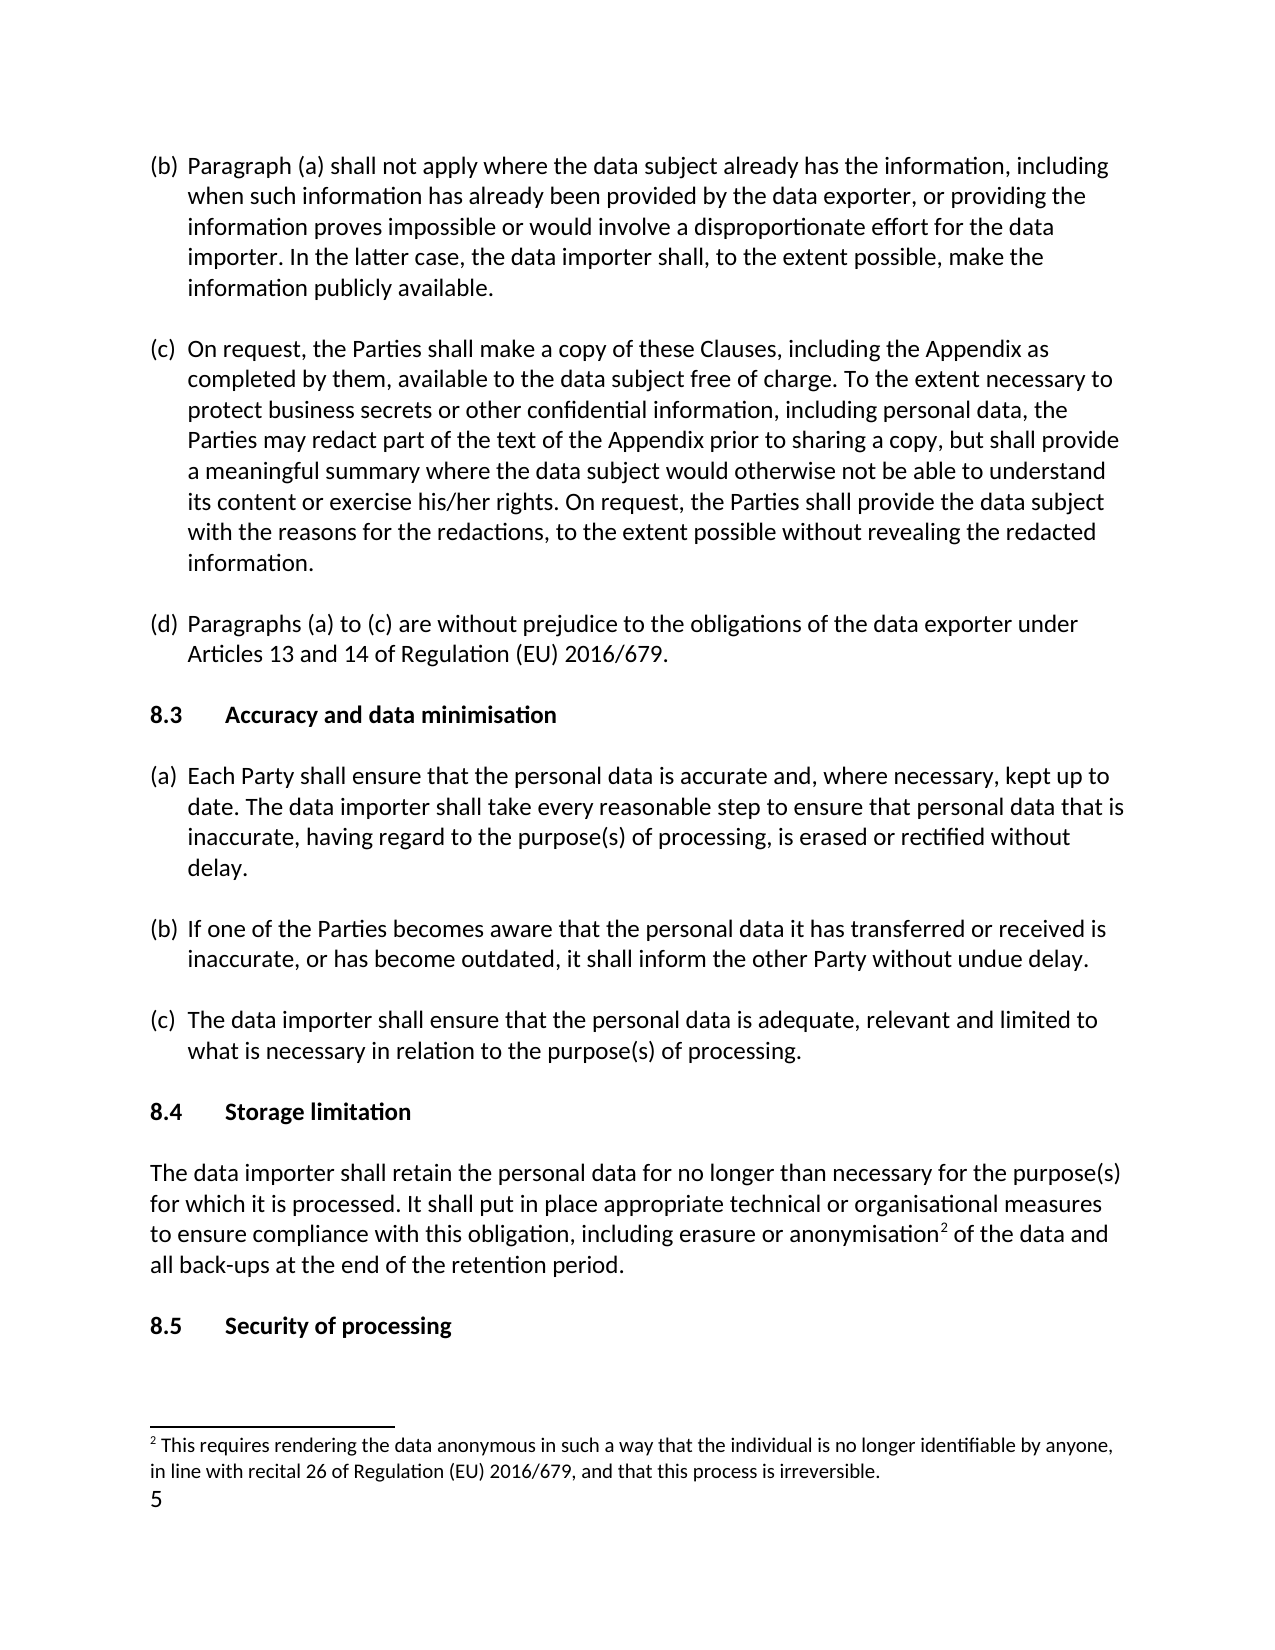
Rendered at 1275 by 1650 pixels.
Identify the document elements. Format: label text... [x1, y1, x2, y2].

text 8.3 Accuracy and data minimisation [150, 699, 1125, 730]
list Paragraph (a) shall not apply where the data subject already has the information, including when such information has already been provided by the data exporter, or providing the information proves impossible or would involve a disproportionate effort for the data importer. In the latter case, the data importer shall, to the extent possible, make the information publicly available. [150, 150, 1125, 303]
text 8.4 Storage limitation [150, 1096, 1125, 1127]
list Each Party shall ensure that the personal data is accurate and, where necessary, kept up to date. The data importer shall take every reasonable step to ensure that personal data that is inaccurate, having regard to the purpose(s) of processing, is erased or rectified without delay. [150, 760, 1125, 882]
text The data importer shall retain the personal data for no longer than necessary for the purpose(s) for which it is processed. It shall put in place appropriate technical or organisational measures to ensure compliance with this obligation, including erasure or anonymisation of the data and all back-ups at the end of the retention period. [150, 1157, 1125, 1279]
list If one of the Parties becomes aware that the personal data it has transferred or received is inaccurate, or has become outdated, it shall inform the other Party without undue delay. [150, 913, 1125, 974]
list The data importer shall ensure that the personal data is adequate, relevant and limited to what is necessary in relation to the purpose(s) of processing. [150, 1004, 1125, 1066]
list Paragraphs (a) to (c) are without prejudice to the obligations of the data exporter under Articles 13 and 14 of Regulation (EU) 2016/679. [150, 608, 1125, 669]
list On request, the Parties shall make a copy of these Clauses, including the Appendix as completed by them, available to the data subject free of charge. To the extent necessary to protect business secrets or other confidential information, including personal data, the Parties may redact part of the text of the Appendix prior to sharing a copy, but shall provide a meaningful summary where the data subject would otherwise not be able to understand its content or exercise his/her rights. On request, the Parties shall provide the data subject with the reasons for the redactions, to the extent possible without revealing the redacted information. [150, 333, 1125, 577]
text 8.5 Security of processing [150, 1310, 1125, 1340]
